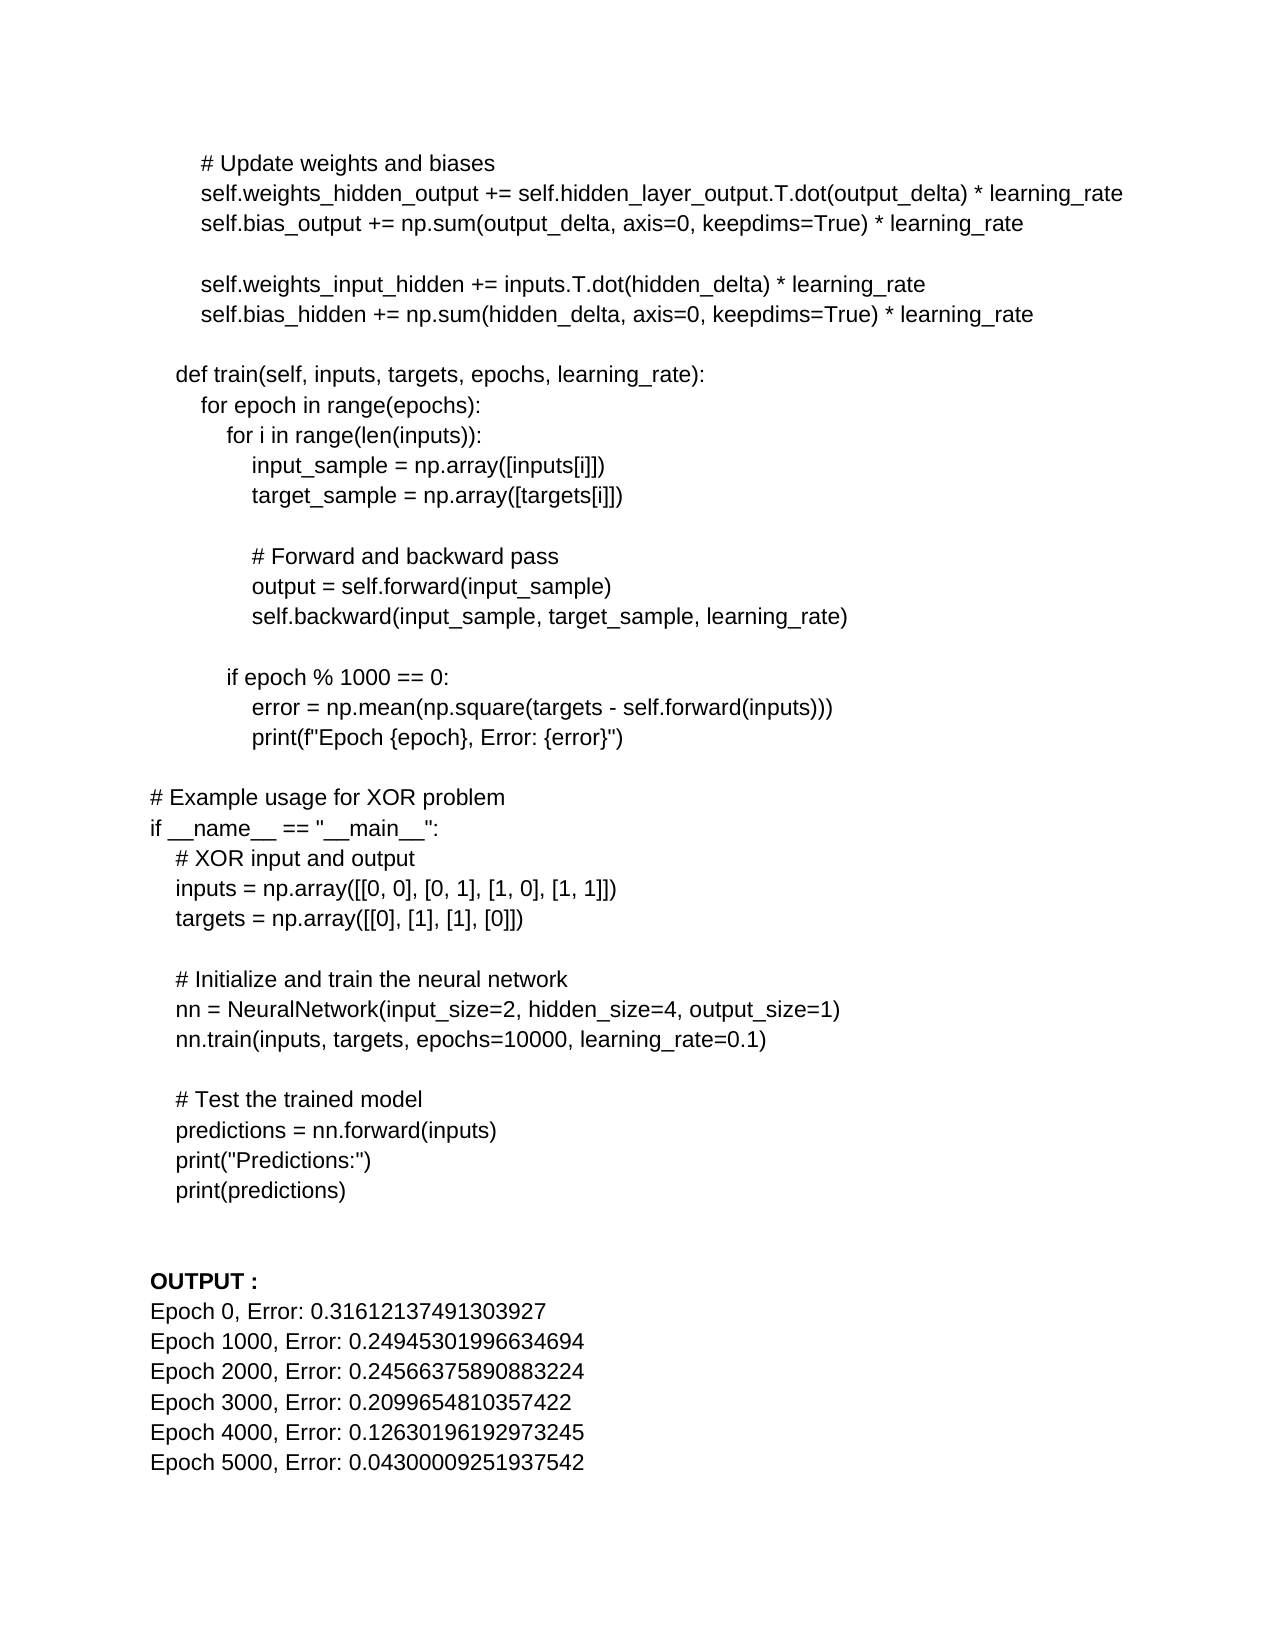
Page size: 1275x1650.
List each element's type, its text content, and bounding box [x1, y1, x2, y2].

text nn.train(inputs, targets, epochs=10000, learning_rate=0.1) [150, 1026, 1125, 1052]
text Epoch 5000, Error: 0.04300009251937542 [150, 1449, 1125, 1475]
text if epoch % 1000 == 0: [150, 663, 1125, 690]
text # Update weights and biases [150, 150, 1125, 176]
text def train(self, inputs, targets, epochs, learning_rate): [150, 361, 1125, 388]
text Epoch 3000, Error: 0.2099654810357422 [150, 1388, 1125, 1415]
text # Initialize and train the neural network [150, 966, 1125, 992]
text Epoch 1000, Error: 0.24945301996634694 [150, 1328, 1125, 1354]
text print("Predictions:") [150, 1147, 1125, 1173]
text # Example usage for XOR problem [150, 784, 1125, 811]
text self.bias_output += np.sum(output_delta, axis=0, keepdims=True) * learning_rate [150, 210, 1125, 237]
text if __name__ == "__main__": [150, 814, 1125, 841]
text predictions = nn.forward(inputs) [150, 1117, 1125, 1143]
text for i in range(len(inputs)): [150, 422, 1125, 448]
text Epoch 0, Error: 0.31612137491303927 [150, 1298, 1125, 1324]
text self.bias_hidden += np.sum(hidden_delta, axis=0, keepdims=True) * learning_rate [150, 301, 1125, 327]
text error = np.mean(np.square(targets - self.forward(inputs))) [150, 694, 1125, 720]
text output = self.forward(input_sample) [150, 573, 1125, 599]
text inputs = np.array([[0, 0], [0, 1], [1, 0], [1, 1]]) [150, 875, 1125, 901]
text targets = np.array([[0], [1], [1], [0]]) [150, 905, 1125, 932]
text self.backward(input_sample, target_sample, learning_rate) [150, 603, 1125, 629]
text target_sample = np.array([targets[i]]) [150, 482, 1125, 509]
text nn = NeuralNetwork(input_size=2, hidden_size=4, output_size=1) [150, 996, 1125, 1022]
text self.weights_hidden_output += self.hidden_layer_output.T.dot(output_delta) * learning_rate [150, 180, 1125, 207]
text for epoch in range(epochs): [150, 392, 1125, 418]
text # Test the trained model [150, 1086, 1125, 1113]
text Epoch 2000, Error: 0.24566375890883224 [150, 1358, 1125, 1385]
text print(predictions) [150, 1177, 1125, 1203]
text OUTPUT : [150, 1268, 1125, 1294]
text print(f"Epoch {epoch}, Error: {error}") [150, 724, 1125, 750]
text # XOR input and output [150, 845, 1125, 871]
text input_sample = np.array([inputs[i]]) [150, 452, 1125, 478]
text self.weights_input_hidden += inputs.T.dot(hidden_delta) * learning_rate [150, 271, 1125, 297]
text Epoch 4000, Error: 0.12630196192973245 [150, 1419, 1125, 1445]
text # Forward and backward pass [150, 543, 1125, 569]
